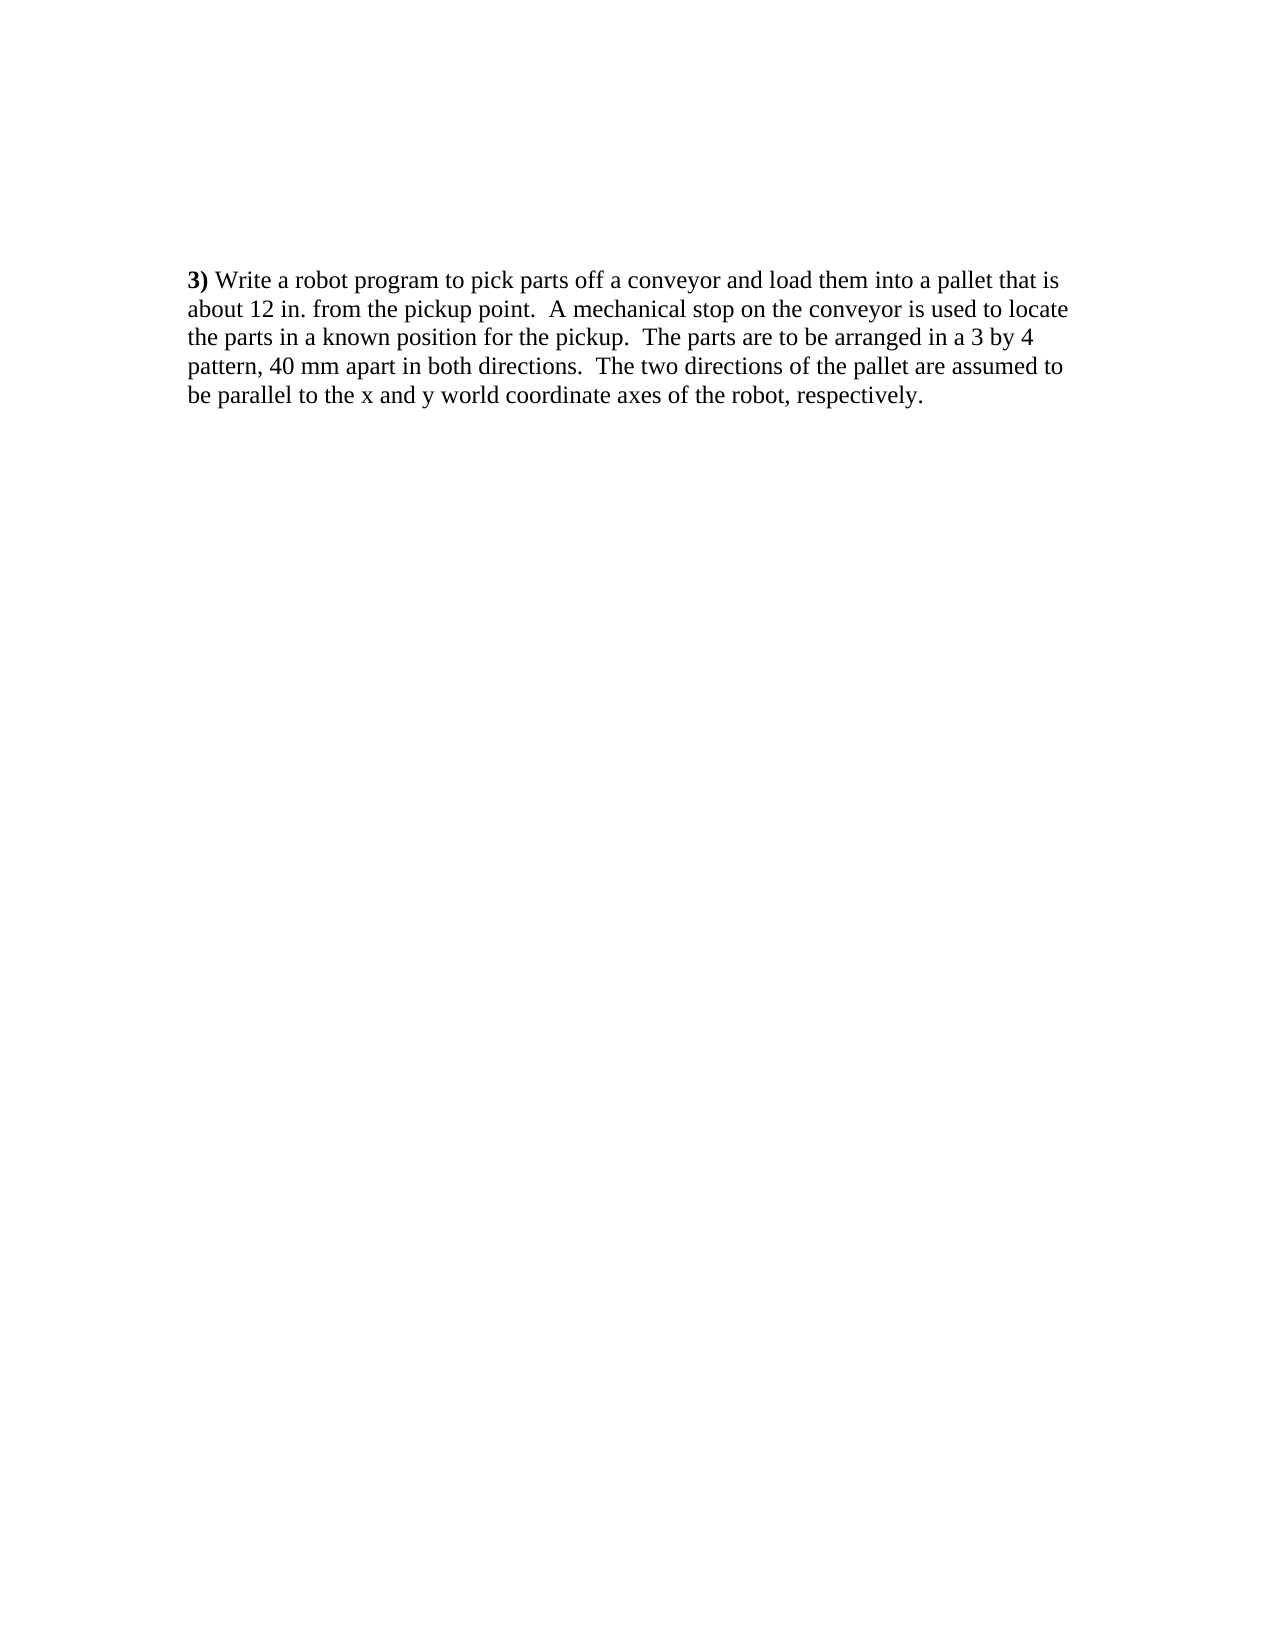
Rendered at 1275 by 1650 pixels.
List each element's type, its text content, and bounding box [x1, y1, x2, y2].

text 3) Write a robot program to pick parts off a conveyor and load them into a pallet that is about 12 in. from the pickup point. A mechanical stop on the conveyor is used to locate the parts in a known position for the pickup. The parts are to be arranged in a 3 by 4 pattern, 40 mm apart in both directions. The two directions of the pallet are assumed to be parallel to the x and y world coordinate axes of the robot, respectively. [187, 265, 1087, 409]
